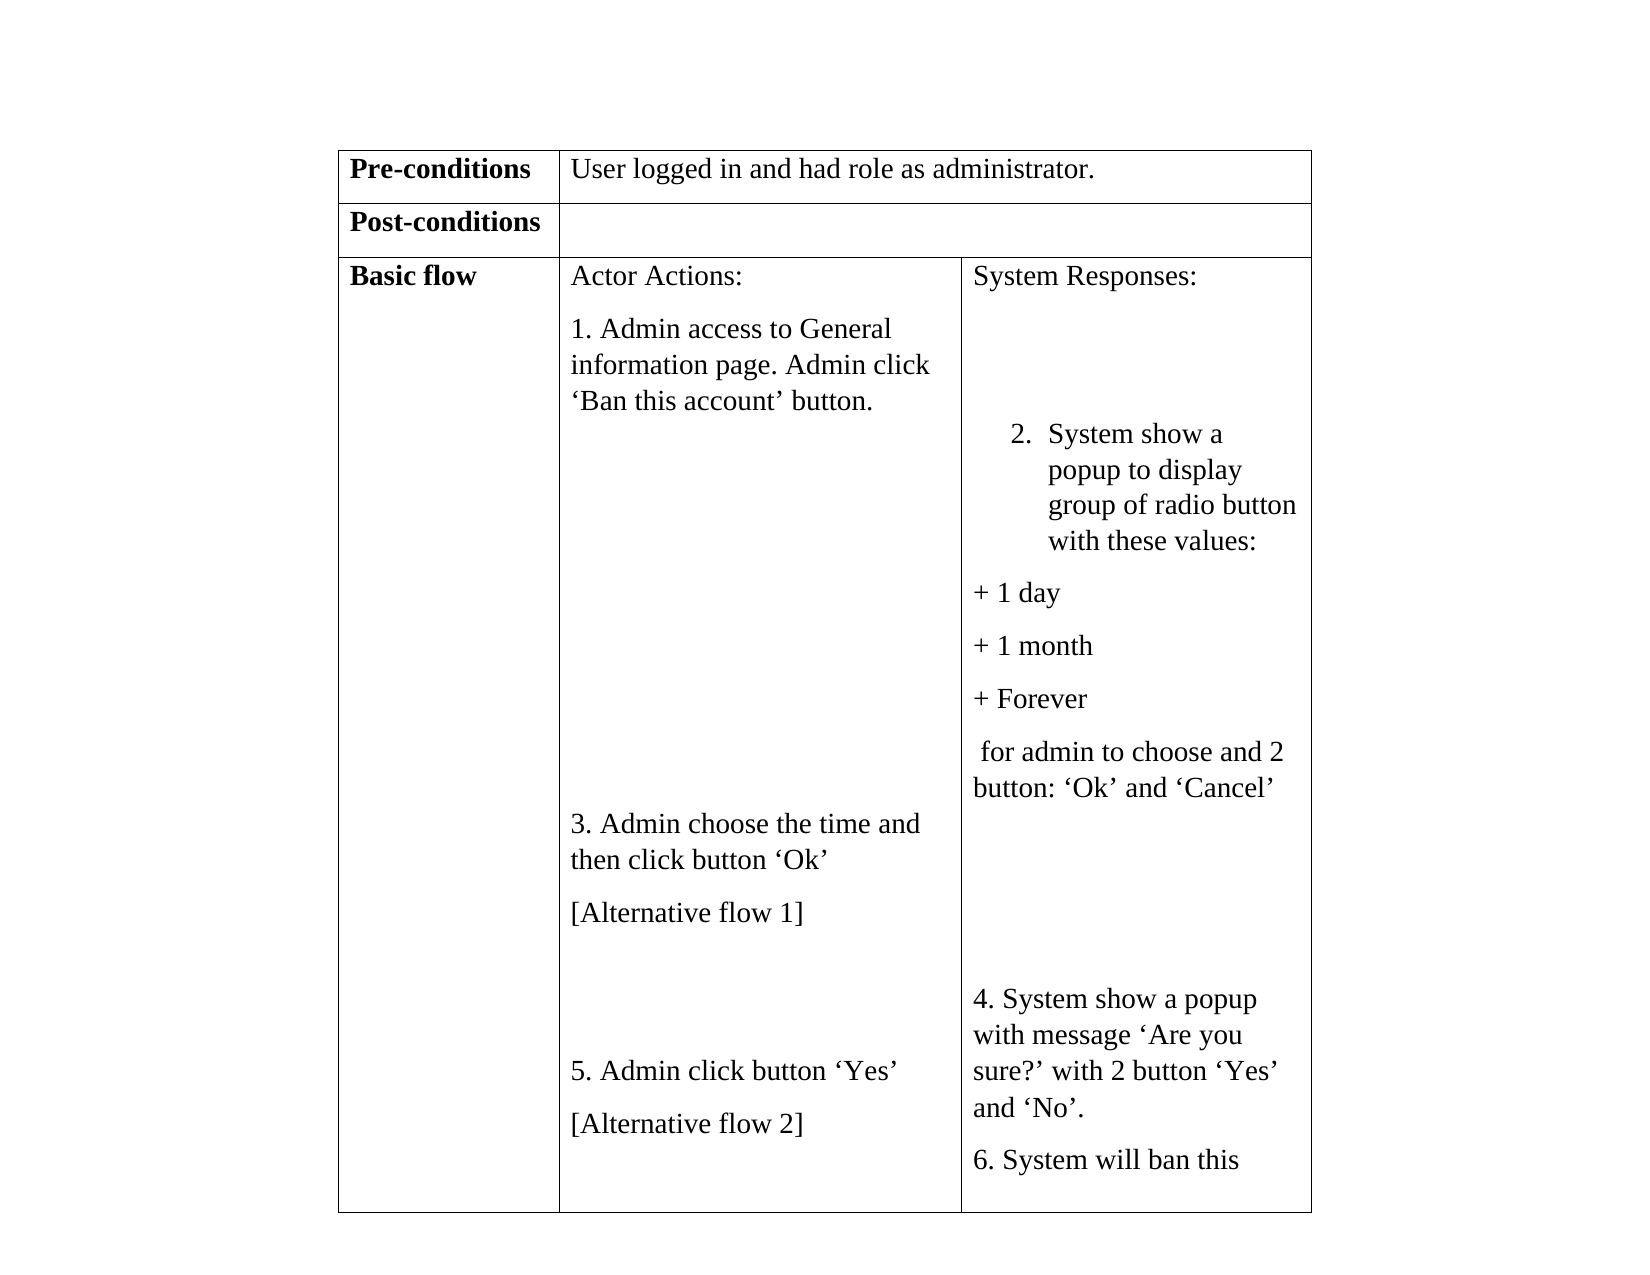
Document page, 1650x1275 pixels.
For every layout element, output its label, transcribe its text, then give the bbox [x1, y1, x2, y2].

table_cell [962, 258, 1311, 1212]
table_cell Pre-conditions [339, 151, 559, 203]
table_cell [560, 258, 961, 1212]
table_cell Basic flow [339, 258, 559, 1212]
table_cell Post-conditions [339, 204, 559, 257]
table_cell User logged in and had role as administrator. [560, 151, 1311, 203]
table_cell [560, 204, 1311, 257]
